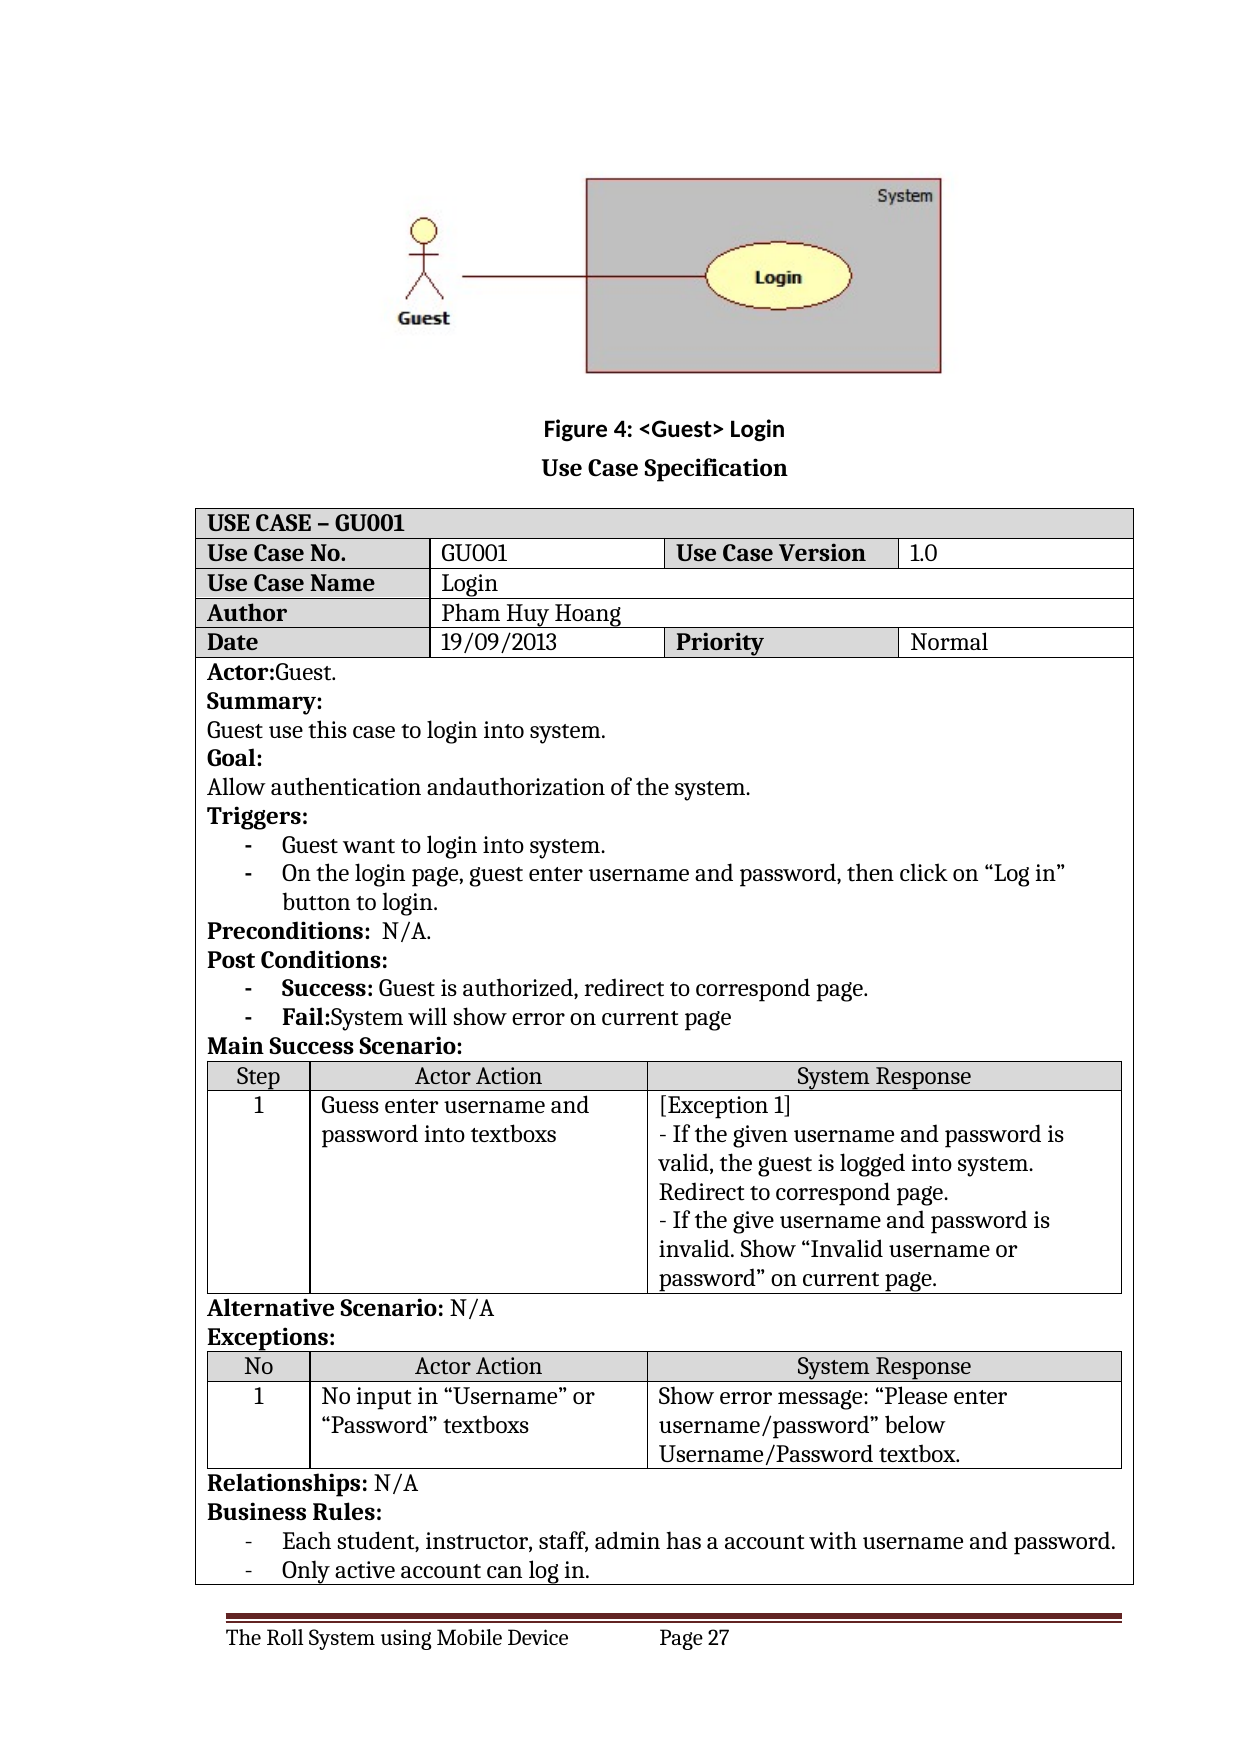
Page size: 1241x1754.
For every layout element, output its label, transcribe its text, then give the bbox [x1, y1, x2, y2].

picture [356, 147, 973, 405]
table_cell Author [196, 599, 429, 627]
table_cell Login [431, 569, 1133, 597]
table_cell Pham Huy Hoang [431, 599, 1133, 627]
table_cell 19/09/2013 [431, 628, 664, 657]
table_cell Date [196, 628, 429, 657]
table_header USE CASE – GU001 [196, 509, 1133, 538]
text Figure 4: <Guest> Login [207, 413, 1122, 444]
table_cell Use Case Version [665, 539, 898, 568]
table_cell Use Case Name [196, 569, 429, 597]
table_cell Use Case No. [196, 539, 429, 568]
table_cell Priority [665, 628, 898, 657]
table_cell 1.0 [899, 539, 1133, 568]
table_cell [196, 658, 1133, 1584]
table_cell GU001 [431, 539, 664, 568]
table_cell Normal [899, 628, 1133, 657]
subtitle Use Case Specification [207, 454, 1122, 483]
